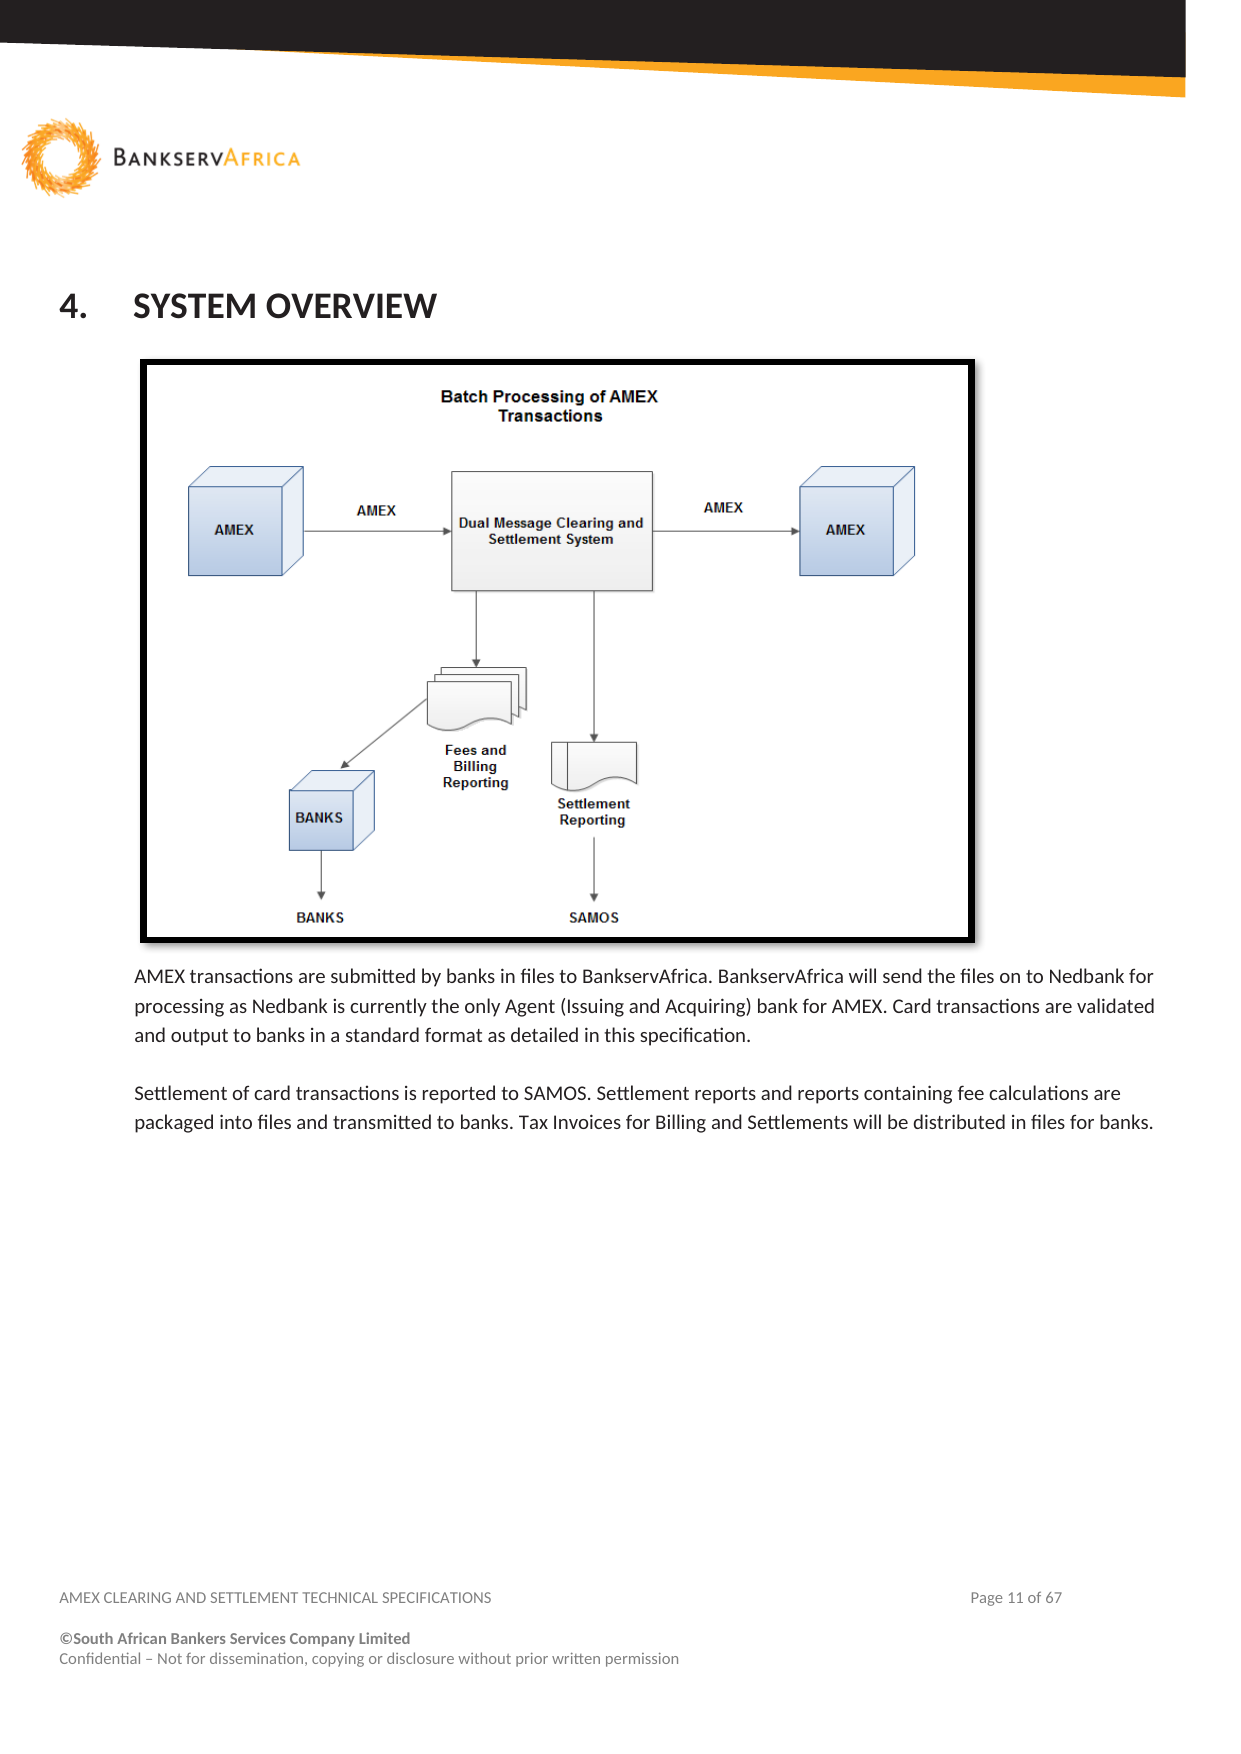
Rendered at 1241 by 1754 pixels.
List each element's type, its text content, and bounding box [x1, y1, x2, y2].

text AMEX transactions are submitted by banks in files to BankservAfrica. BankservAfrica will send the files on to Nedbank for processing as Nedbank is currently the only Agent (Issuing and Acquiring) bank for AMEX. Card transactions are validated and output to banks in a standard format as detailed in this specification. [134, 964, 1181, 1047]
picture [147, 365, 968, 937]
subtitle System Overview [59, 282, 1181, 327]
picture [0, 43, 1173, 260]
text Settlement of card transactions is reported to SAMOS. Settlement reports and reports containing fee calculations are packaged into files and transmitted to banks. Tax Invoices for Billing and Settlements will be distributed in files for banks. [134, 1080, 1181, 1135]
